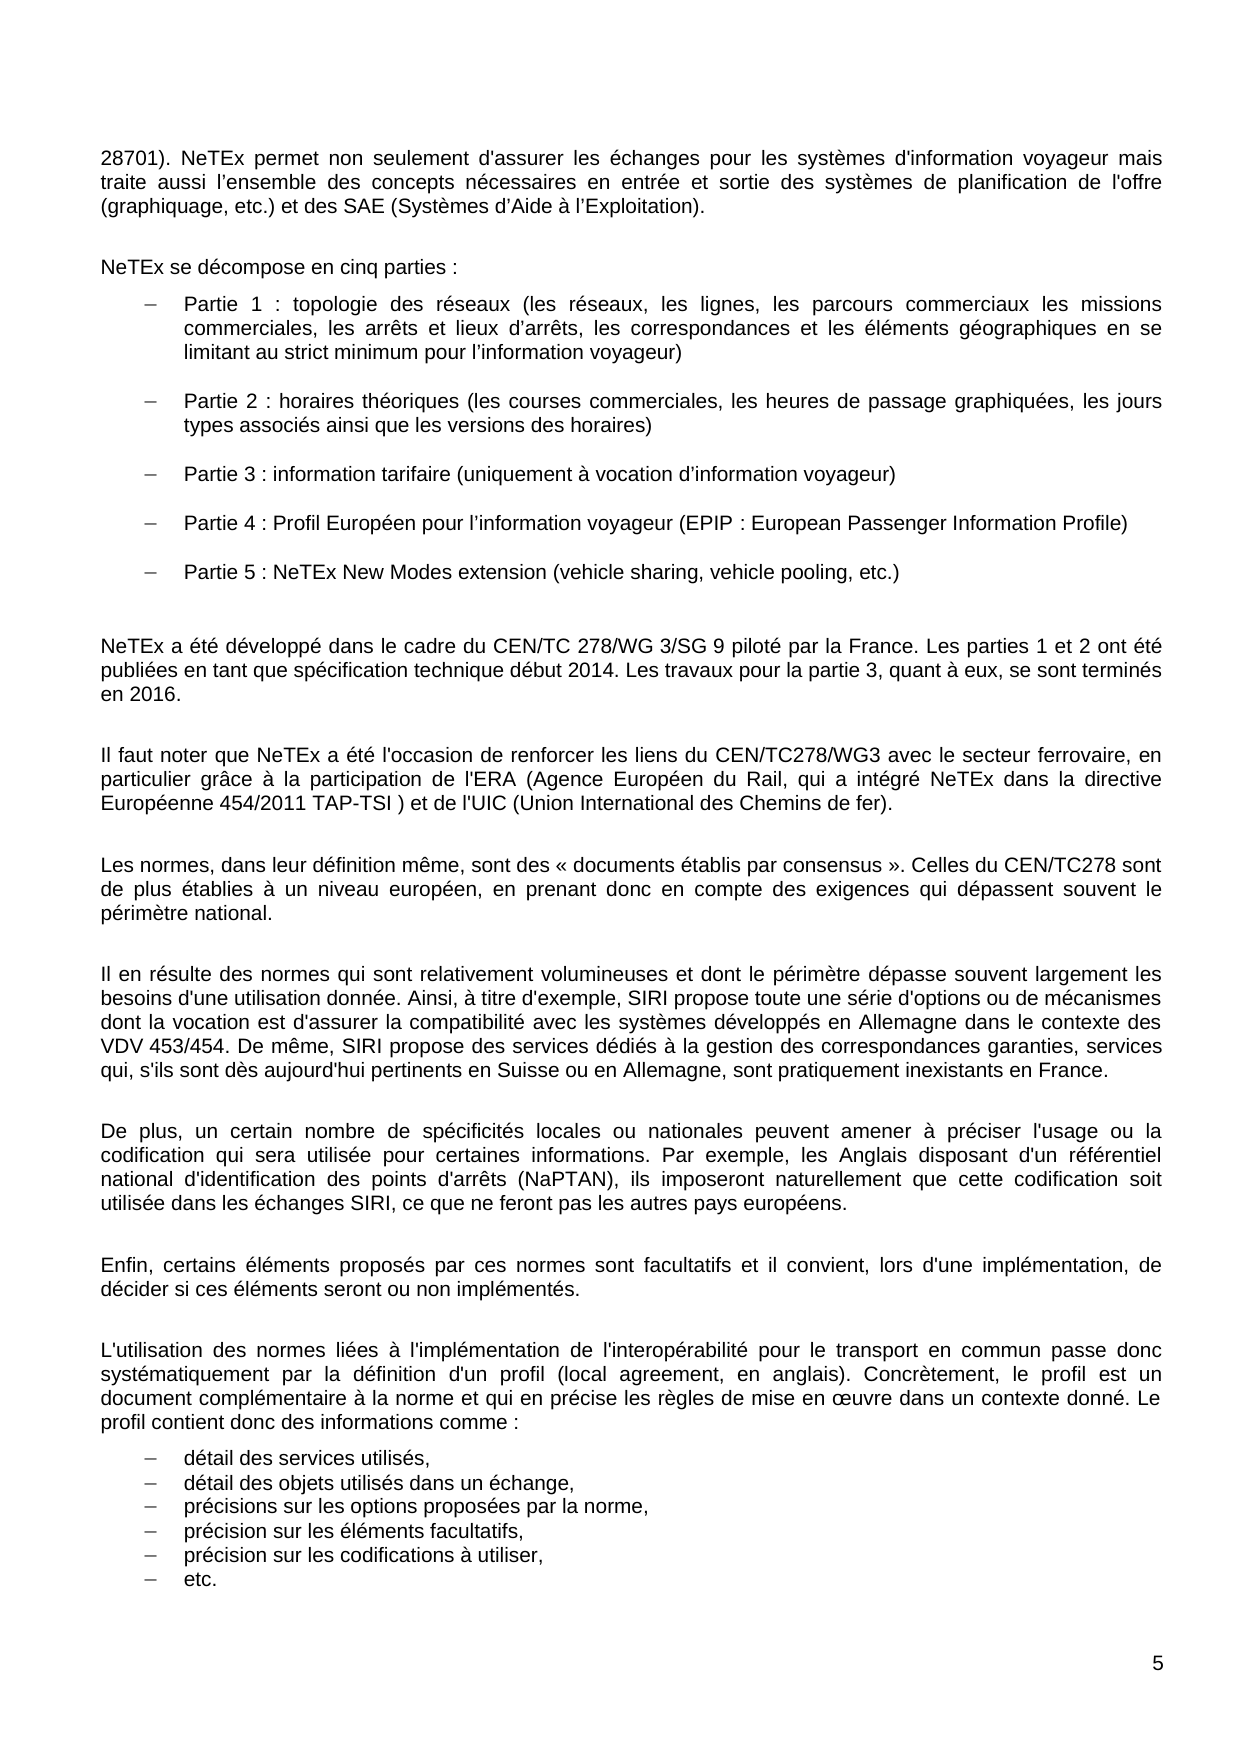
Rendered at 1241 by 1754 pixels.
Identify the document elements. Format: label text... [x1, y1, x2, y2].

text Enfin, certains éléments proposés par ces normes sont facultatifs et il convient, lors d'une implémentation, de décider si ces éléments seront ou non implémentés. [100, 1252, 1163, 1300]
list Partie 3 : information tarifaire (uniquement à vocation d’information voyageur) [142, 462, 1163, 486]
text Il en résulte des normes qui sont relativement volumineuses et dont le périmètre dépasse souvent largement les besoins d'une utilisation donnée. Ainsi, à titre d'exemple, SIRI propose toute une série d'options ou de mécanismes dont la vocation est d'assurer la compatibilité avec les systèmes développés en Allemagne dans le contexte des VDV 453/454. De même, SIRI propose des services dédiés à la gestion des correspondances garanties, services qui, s'ils sont dès aujourd'hui pertinents en Suisse ou en Allemagne, sont pratiquement inexistants en France. [100, 962, 1163, 1082]
list précision sur les éléments facultatifs, [142, 1518, 1163, 1542]
list détail des objets utilisés dans un échange, [142, 1470, 1163, 1494]
text Il faut noter que NeTEx a été l'occasion de renforcer les liens du CEN/TC278/WG3 avec le secteur ferrovaire, en particulier grâce à la participation de l'ERA (Agence Européen du Rail, qui a intégré NeTEx dans la directive Européenne 454/2011 TAP-TSI ) et de l'UIC (Union International des Chemins de fer). [100, 743, 1163, 815]
text Les normes, dans leur définition même, sont des « documents établis par consensus ». Celles du CEN/TC278 sont de plus établies à un niveau européen, en prenant donc en compte des exigences qui dépassent souvent le périmètre national. [100, 852, 1163, 924]
list Partie 2 : horaires théoriques (les courses commerciales, les heures de passage graphiquées, les jours types associés ainsi que les versions des horaires) [142, 388, 1163, 437]
list précisions sur les options proposées par la norme, [142, 1494, 1163, 1518]
text De plus, un certain nombre de spécificités locales ou nationales peuvent amener à préciser l'usage ou la codification qui sera utilisée pour certaines informations. Par exemple, les Anglais disposant d'un référentiel national d'identification des points d'arrêts (NaPTAN), ils imposeront naturellement que cette codification soit utilisée dans les échanges SIRI, ce que ne feront pas les autres pays européens. [100, 1119, 1163, 1215]
list Partie 5 : NeTEx New Modes extension (vehicle sharing, vehicle pooling, etc.) [142, 560, 1163, 584]
text NeTEx a été développé dans le cadre du CEN/TC 278/WG 3/SG 9 piloté par la France. Les parties 1 et 2 ont été publiées en tant que spécification technique début 2014. Les travaux pour la partie 3, quant à eux, se sont terminés en 2016. [100, 634, 1163, 706]
list détail des services utilisés, [142, 1446, 1163, 1470]
list Partie 1 : topologie des réseaux (les réseaux, les lignes, les parcours commerciaux les missions commerciales, les arrêts et lieux d’arrêts, les correspondances et les éléments géographiques en se limitant au strict minimum pour l’information voyageur) [142, 292, 1163, 363]
list Partie 4 : Profil Européen pour l’information voyageur (EPIP : European Passenger Information Profile) [142, 511, 1163, 535]
list précision sur les codifications à utiliser, [142, 1542, 1163, 1567]
text L'utilisation des normes liées à l'implémentation de l'interopérabilité pour le transport en commun passe donc systématiquement par la définition d'un profil (local agreement, en anglais). Concrètement, le profil est un document complémentaire à la norme et qui en précise les règles de mise en œuvre dans un contexte donné. Le profil contient donc des informations comme : [100, 1338, 1163, 1434]
list etc. [142, 1567, 1163, 1591]
text NeTEx se décompose en cinq parties : [100, 255, 1163, 279]
